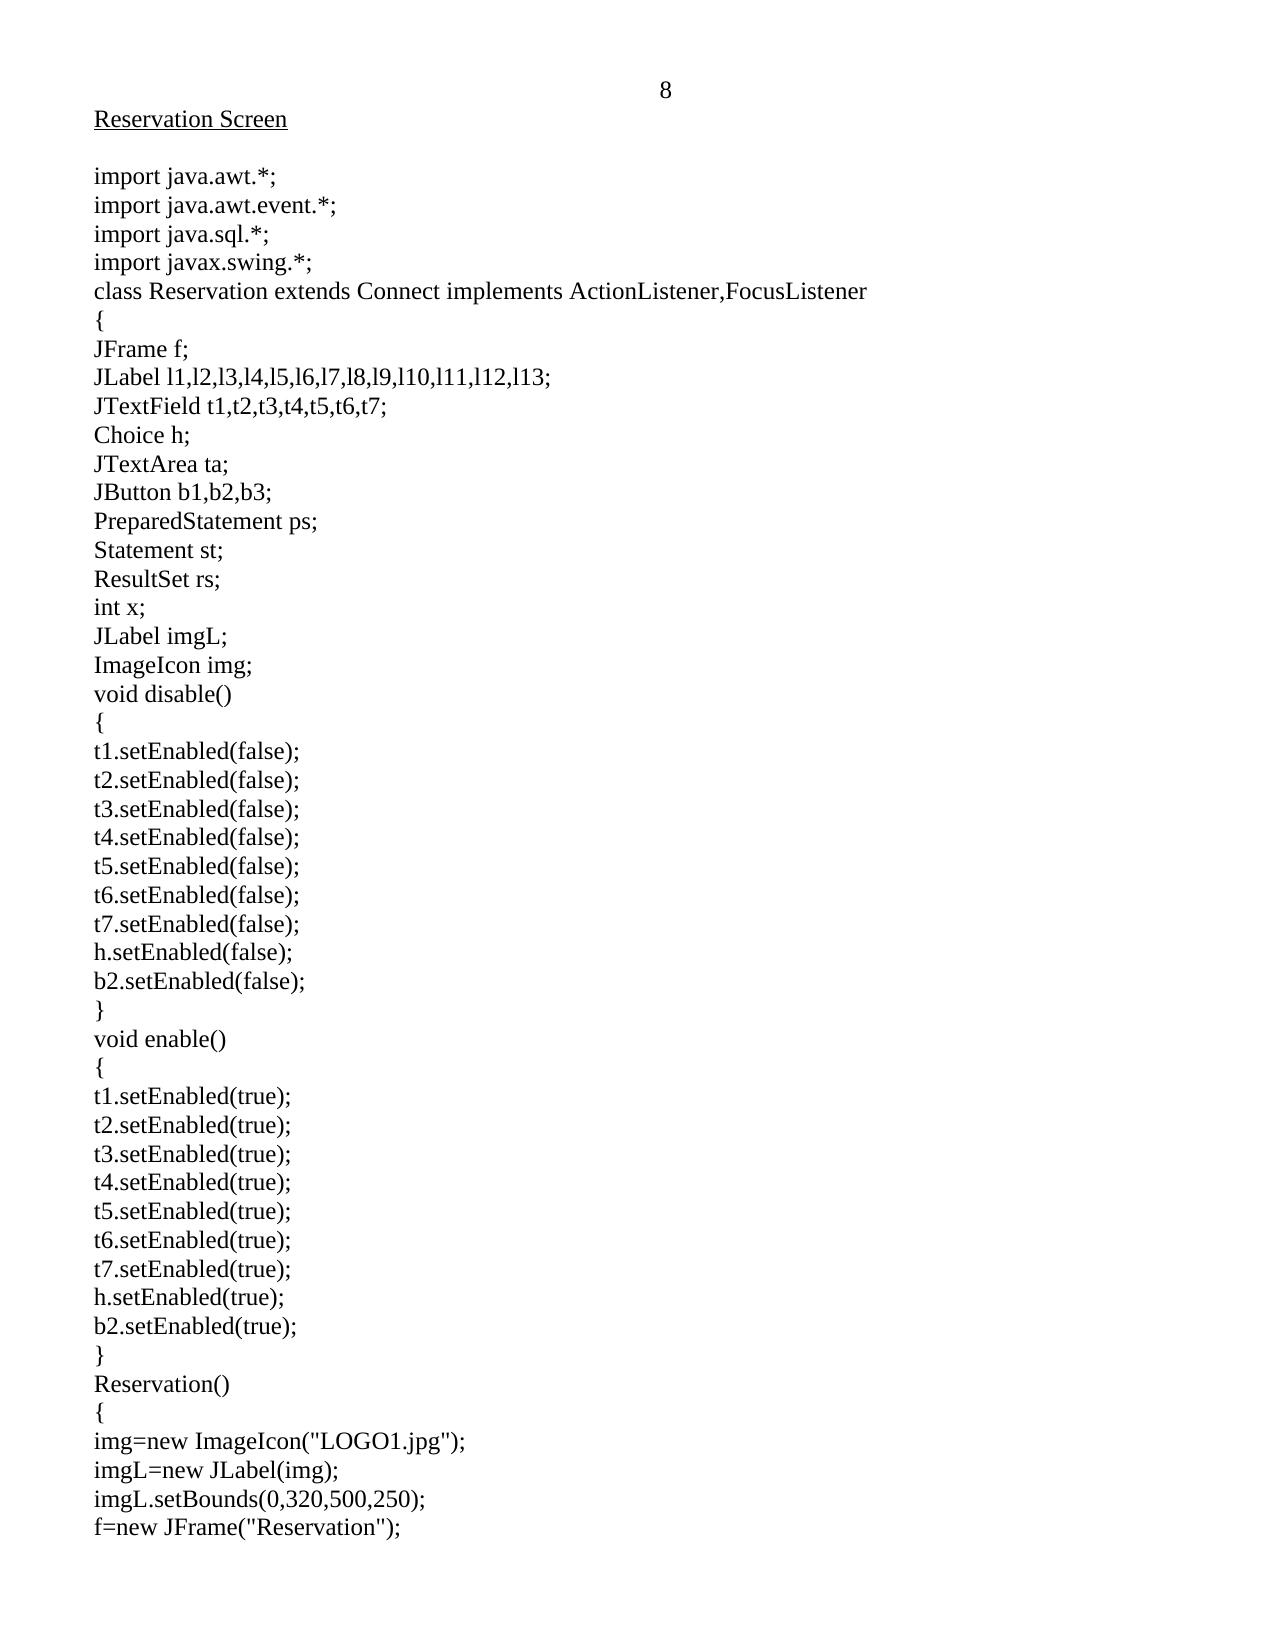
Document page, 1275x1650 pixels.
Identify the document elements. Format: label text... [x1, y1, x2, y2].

text t1.setEnabled(false); [94, 736, 1237, 765]
text Choice h; [94, 420, 1237, 449]
text Statement st; [94, 535, 1237, 564]
text t6.setEnabled(false); [94, 880, 1237, 909]
text f=new JFrame("Reservation"); [94, 1512, 1237, 1541]
text } [94, 995, 1237, 1024]
text import java.awt.*; [94, 161, 1237, 190]
text imgL.setBounds(0,320,500,250); [94, 1484, 1237, 1512]
text t6.setEnabled(true); [94, 1225, 1237, 1254]
text img=new ImageIcon("LOGO1.jpg"); [94, 1426, 1237, 1455]
text Reservation() [94, 1369, 1237, 1397]
text t3.setEnabled(true); [94, 1139, 1237, 1167]
text t1.setEnabled(true); [94, 1081, 1237, 1110]
text b2.setEnabled(false); [94, 966, 1237, 995]
text { [94, 305, 1237, 334]
text h.setEnabled(true); [94, 1282, 1237, 1311]
text import java.awt.event.*; [94, 190, 1237, 219]
text t7.setEnabled(false); [94, 909, 1237, 937]
text ImageIcon img; [94, 650, 1237, 679]
text { [94, 707, 1237, 736]
text import java.sql.*; [94, 219, 1237, 247]
text } [94, 1340, 1237, 1369]
text JTextArea ta; [94, 449, 1237, 477]
text Reservation Screen [94, 104, 1237, 132]
text void enable() [94, 1024, 1237, 1052]
text JButton b1,b2,b3; [94, 477, 1237, 506]
text JLabel l1,l2,l3,l4,l5,l6,l7,l8,l9,l10,l11,l12,l13; [94, 362, 1237, 391]
text t5.setEnabled(false); [94, 851, 1237, 880]
text t2.setEnabled(false); [94, 765, 1237, 794]
text { [94, 1397, 1237, 1426]
text JTextField t1,t2,t3,t4,t5,t6,t7; [94, 391, 1237, 420]
text { [94, 1052, 1237, 1081]
text t2.setEnabled(true); [94, 1110, 1237, 1139]
text h.setEnabled(false); [94, 937, 1237, 966]
text b2.setEnabled(true); [94, 1311, 1237, 1340]
text int x; [94, 592, 1237, 621]
text PreparedStatement ps; [94, 506, 1237, 535]
text JLabel imgL; [94, 621, 1237, 650]
text void disable() [94, 679, 1237, 707]
text t5.setEnabled(true); [94, 1196, 1237, 1225]
text imgL=new JLabel(img); [94, 1455, 1237, 1484]
text t3.setEnabled(false); [94, 794, 1237, 822]
text t4.setEnabled(true); [94, 1167, 1237, 1196]
text t4.setEnabled(false); [94, 822, 1237, 851]
text ResultSet rs; [94, 564, 1237, 592]
text import javax.swing.*; [94, 247, 1237, 276]
text class Reservation extends Connect implements ActionListener,FocusListener [94, 276, 1237, 305]
text JFrame f; [94, 334, 1237, 362]
text t7.setEnabled(true); [94, 1254, 1237, 1282]
